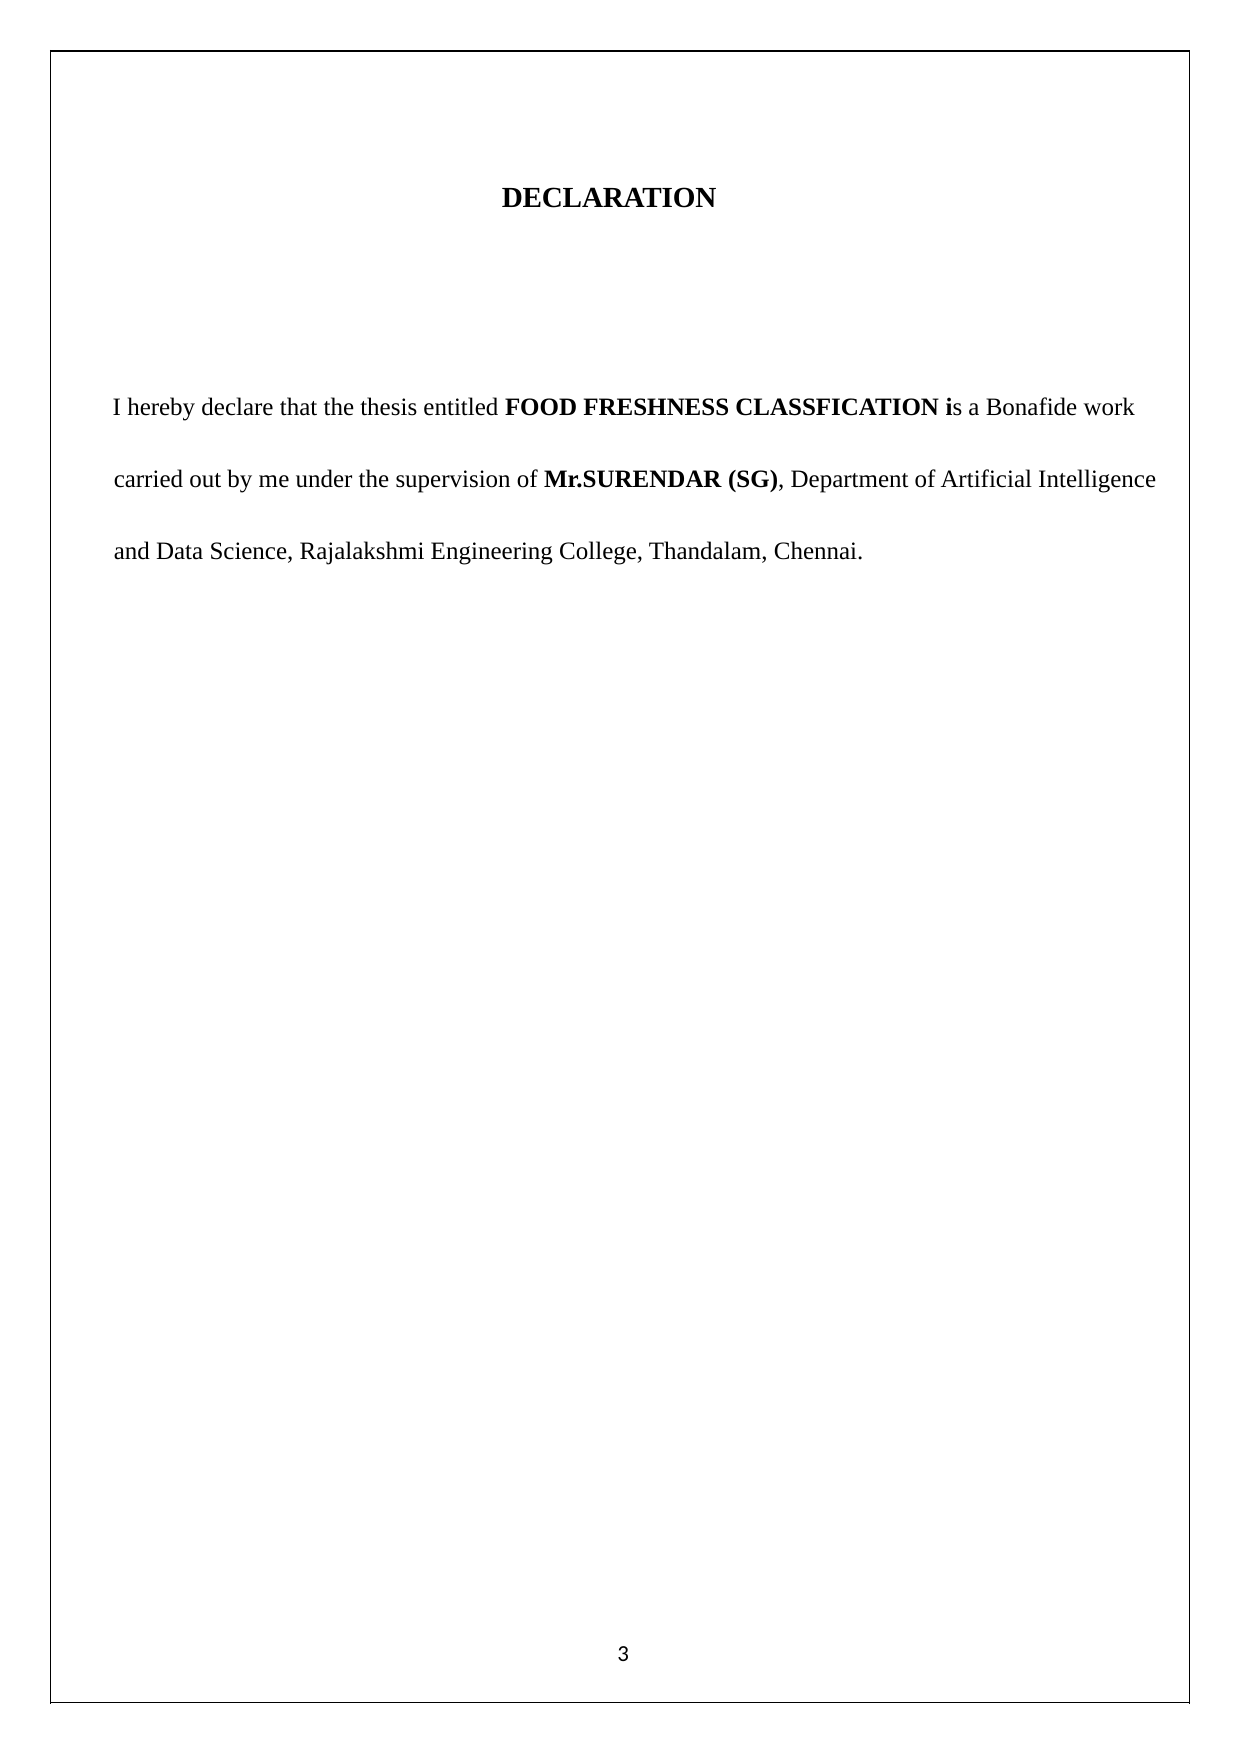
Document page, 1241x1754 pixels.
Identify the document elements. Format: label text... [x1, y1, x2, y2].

text I hereby declare that the thesis entitled FOOD FRESHNESS CLASSFICATION is a Bonafide work carried out by me under the supervision of Mr.SURENDAR (SG), Department of Artificial Intelligence and Data Science, Rajalakshmi Engineering College, Thandalam, Chennai. [112, 392, 1171, 565]
subtitle DECLARATION [75, 181, 1143, 214]
